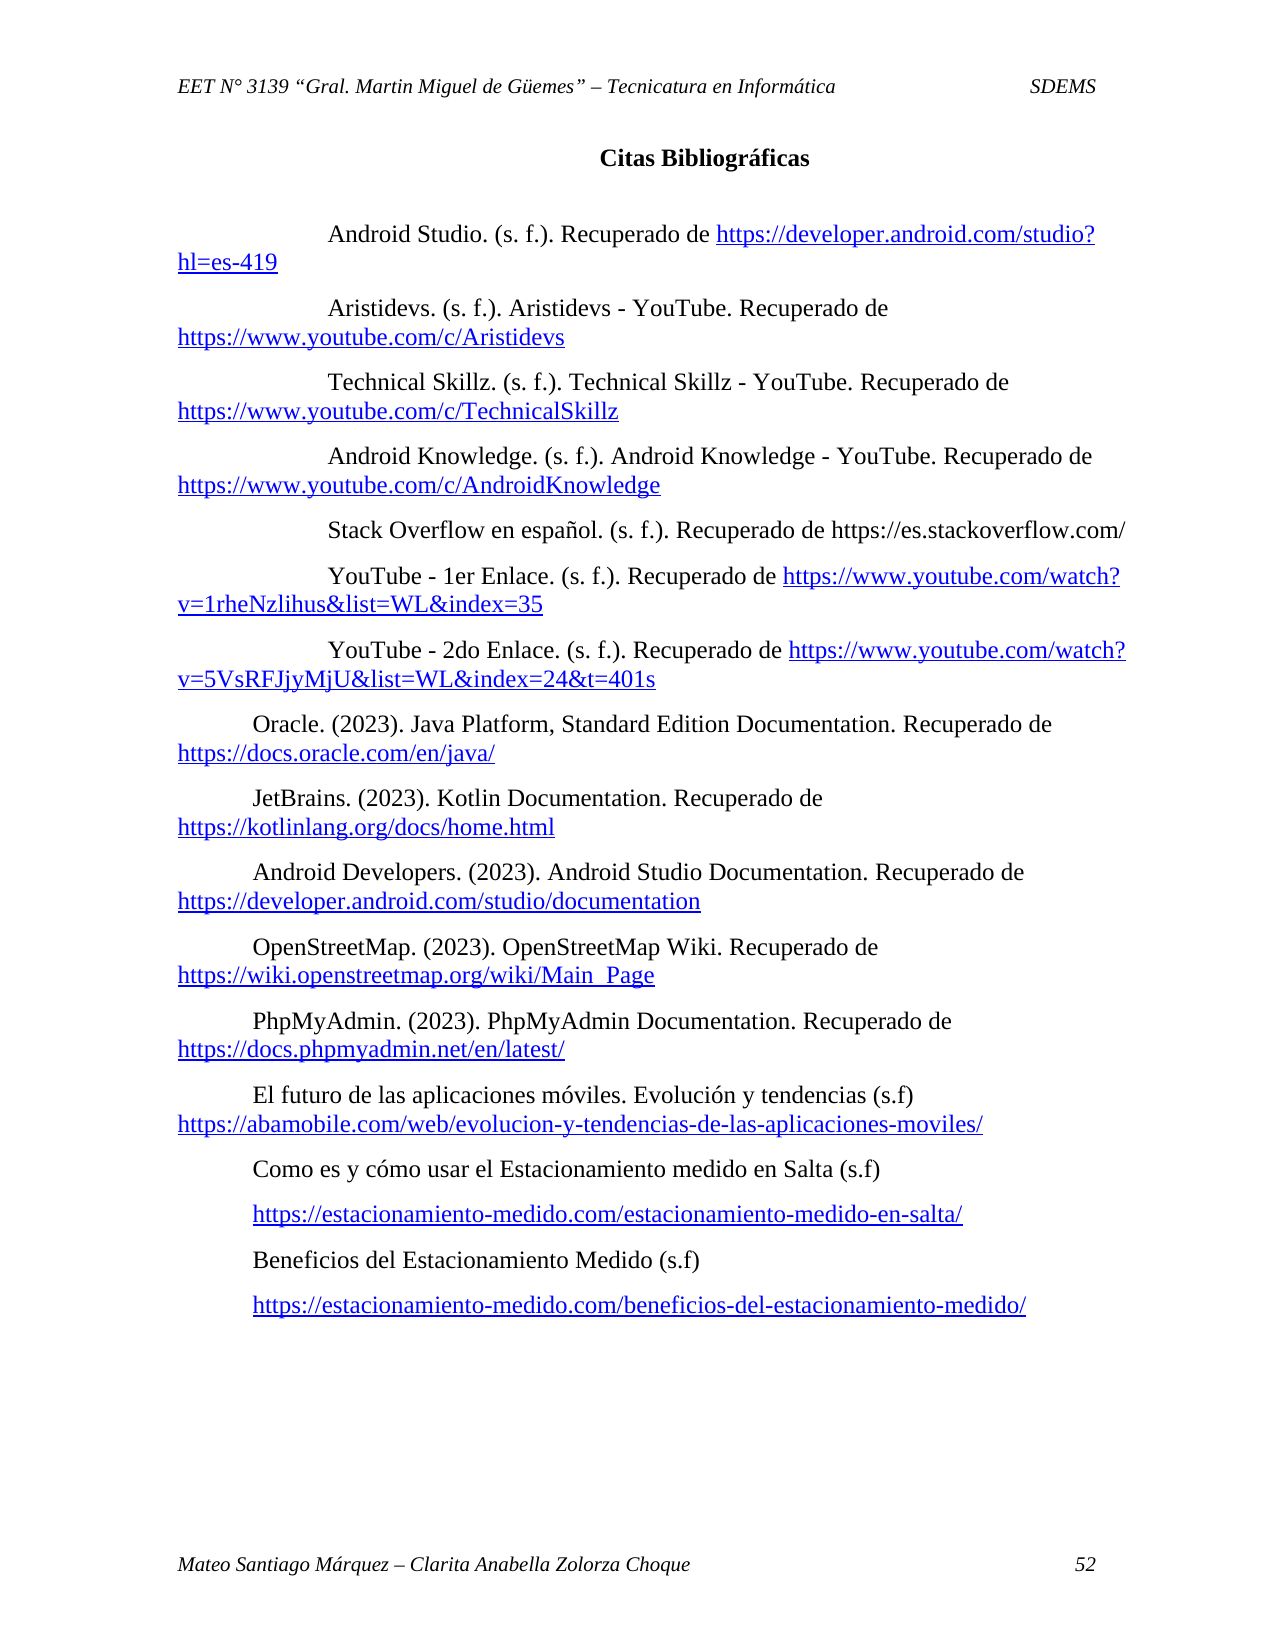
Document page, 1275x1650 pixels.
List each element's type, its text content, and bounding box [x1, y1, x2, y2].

text Oracle. (2023). Java Platform, Standard Edition Documentation. Recuperado de https://docs.oracle.com/en/java/ [177, 709, 1157, 767]
text Technical Skillz. (s. f.). Technical Skillz - YouTube. Recuperado de https://www.youtube.com/c/TechnicalSkillz [177, 367, 1157, 424]
text Aristidevs. (s. f.). Aristidevs - YouTube. Recuperado de https://www.youtube.com/c/Aristidevs [177, 293, 1157, 350]
text Android Developers. (2023). Android Studio Documentation. Recuperado de https://developer.android.com/studio/documentation [177, 857, 1157, 915]
text YouTube - 2do Enlace. (s. f.). Recuperado de https://www.youtube.com/watch?v=5VsRFJjyMjU&list=WL&index=24&t=401s [177, 635, 1157, 692]
text https://estacionamiento-medido.com/beneficios-del-estacionamiento-medido/ [177, 1290, 1157, 1319]
text Como es y cómo usar el Estacionamiento medido en Salta (s.f) [177, 1154, 1157, 1183]
subtitle Citas Bibliográficas [177, 143, 1157, 172]
text El futuro de las aplicaciones móviles. Evolución y tendencias (s.f) https://abamobile.com/web/evolucion-y-tendencias-de-las-aplicaciones-moviles/ [177, 1080, 1157, 1137]
text https://estacionamiento-medido.com/estacionamiento-medido-en-salta/ [177, 1199, 1157, 1228]
text Beneficios del Estacionamiento Medido (s.f) [177, 1245, 1157, 1274]
text OpenStreetMap. (2023). OpenStreetMap Wiki. Recuperado de https://wiki.openstreetmap.org/wiki/Main_Page [177, 932, 1157, 989]
text Stack Overflow en español. (s. f.). Recuperado de https://es.stackoverflow.com/ [177, 515, 1157, 544]
text PhpMyAdmin. (2023). PhpMyAdmin Documentation. Recuperado de https://docs.phpmyadmin.net/en/latest/ [177, 1006, 1157, 1063]
text YouTube - 1er Enlace. (s. f.). Recuperado de https://www.youtube.com/watch?v=1rheNzlihus&list=WL&index=35 [177, 561, 1157, 618]
text JetBrains. (2023). Kotlin Documentation. Recuperado de https://kotlinlang.org/docs/home.html [177, 783, 1157, 841]
text Android Studio. (s. f.). Recuperado de https://developer.android.com/studio?hl=es-419 [177, 219, 1157, 276]
text Android Knowledge. (s. f.). Android Knowledge - YouTube. Recuperado de https://www.youtube.com/c/AndroidKnowledge [177, 441, 1157, 499]
